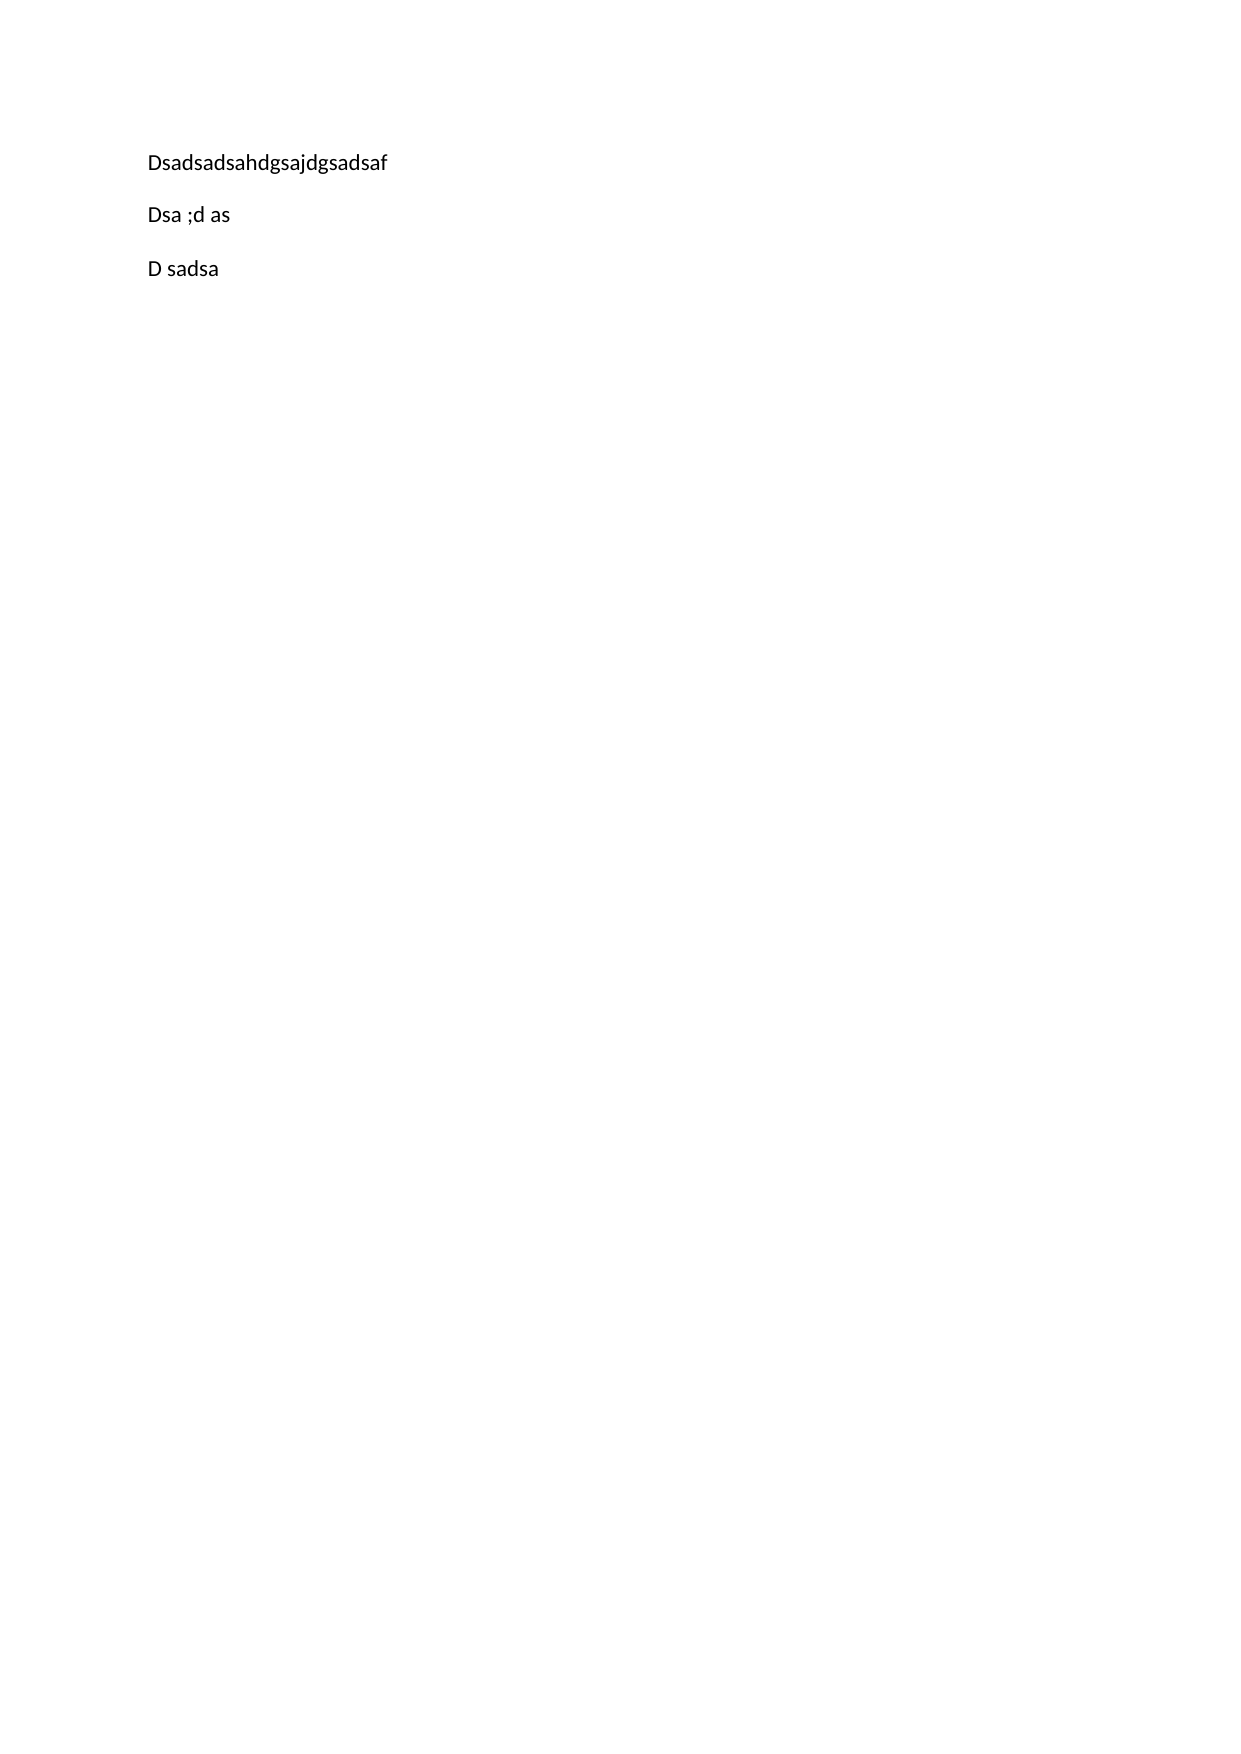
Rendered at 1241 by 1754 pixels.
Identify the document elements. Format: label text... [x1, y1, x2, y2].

text Dsadsadsahdgsajdgsadsaf [148, 148, 1093, 176]
text D sadsa [148, 254, 1093, 282]
text Dsa ;d as [148, 201, 1093, 229]
